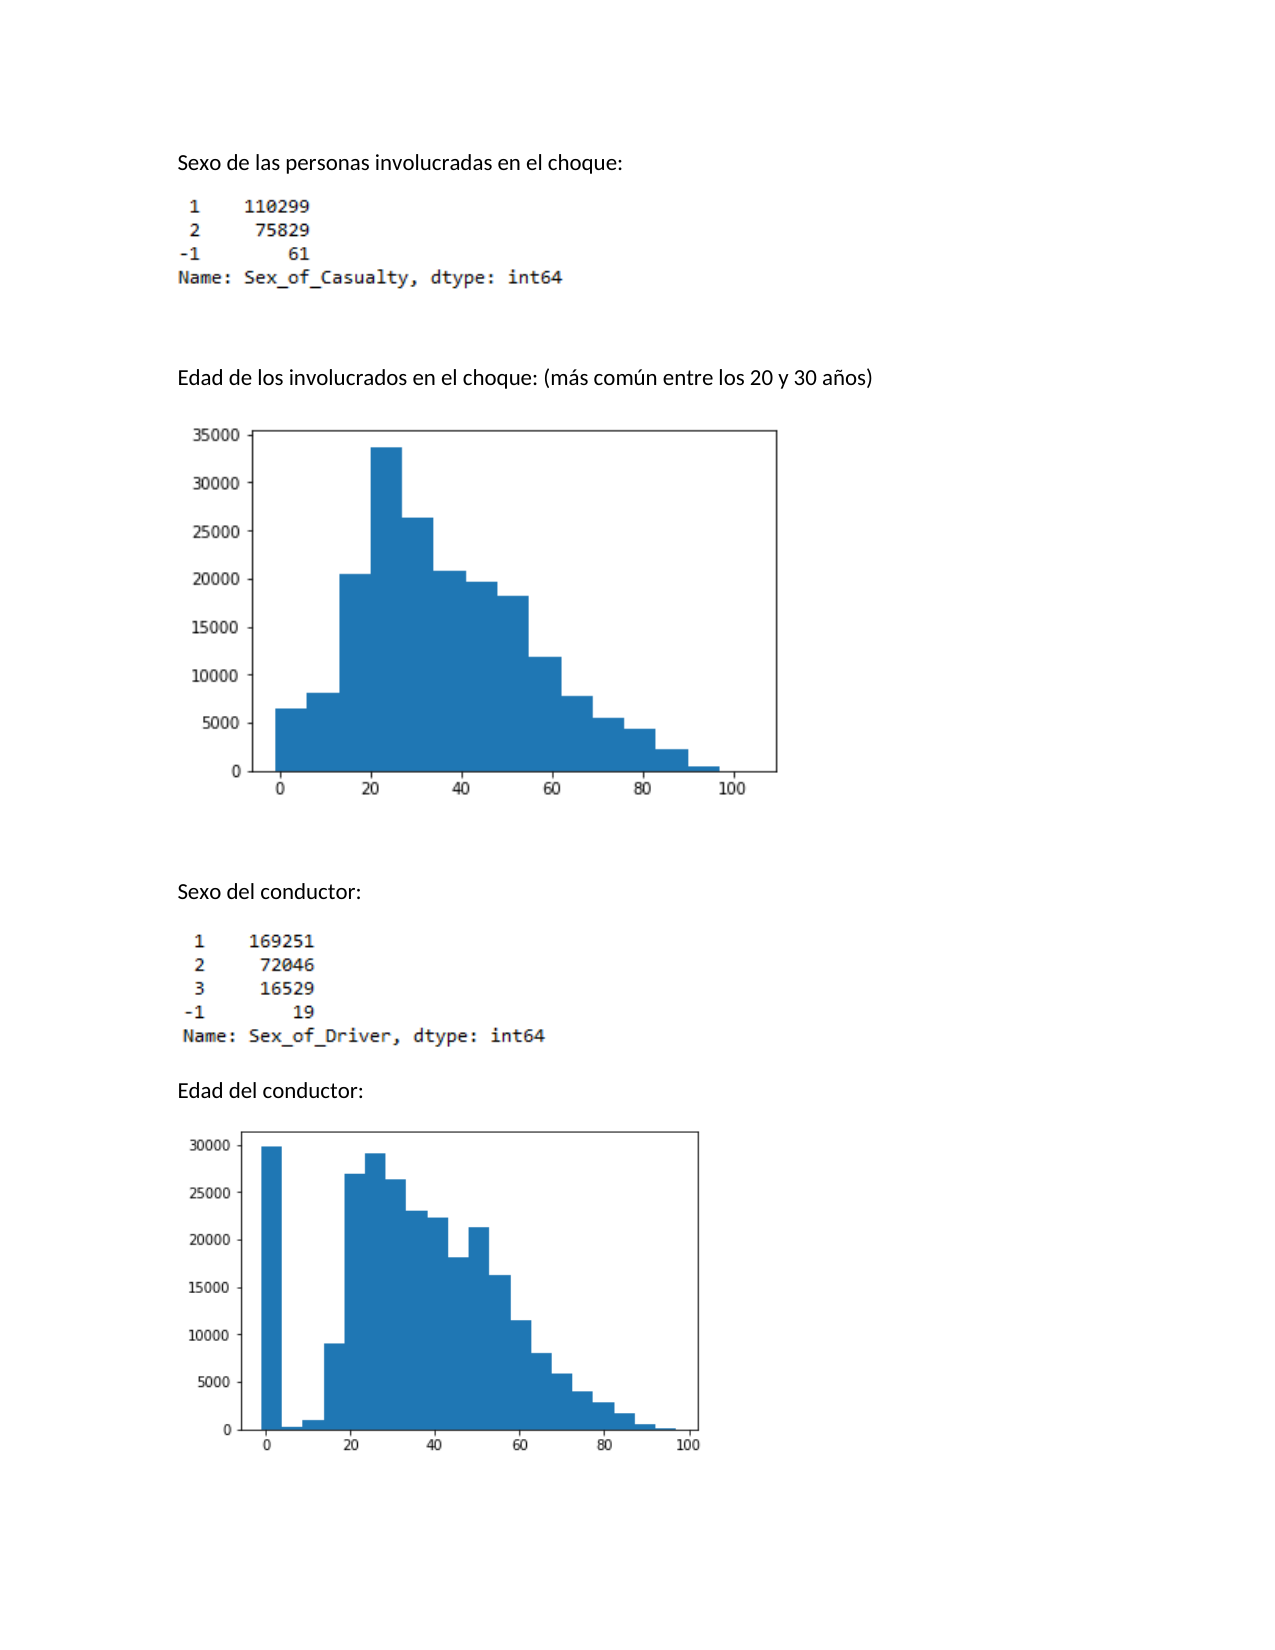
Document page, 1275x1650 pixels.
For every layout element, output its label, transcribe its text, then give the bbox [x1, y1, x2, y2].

text Sexo de las personas involucradas en el choque: [177, 148, 1098, 176]
picture [177, 1122, 721, 1464]
picture [177, 924, 564, 1058]
text Sexo del conductor: [177, 877, 1098, 906]
text Edad de los involucrados en el choque: (más común entre los 20 y 30 años) [177, 363, 1098, 391]
picture [177, 194, 585, 298]
text Edad del conductor: [177, 1076, 1098, 1104]
picture [177, 410, 809, 812]
